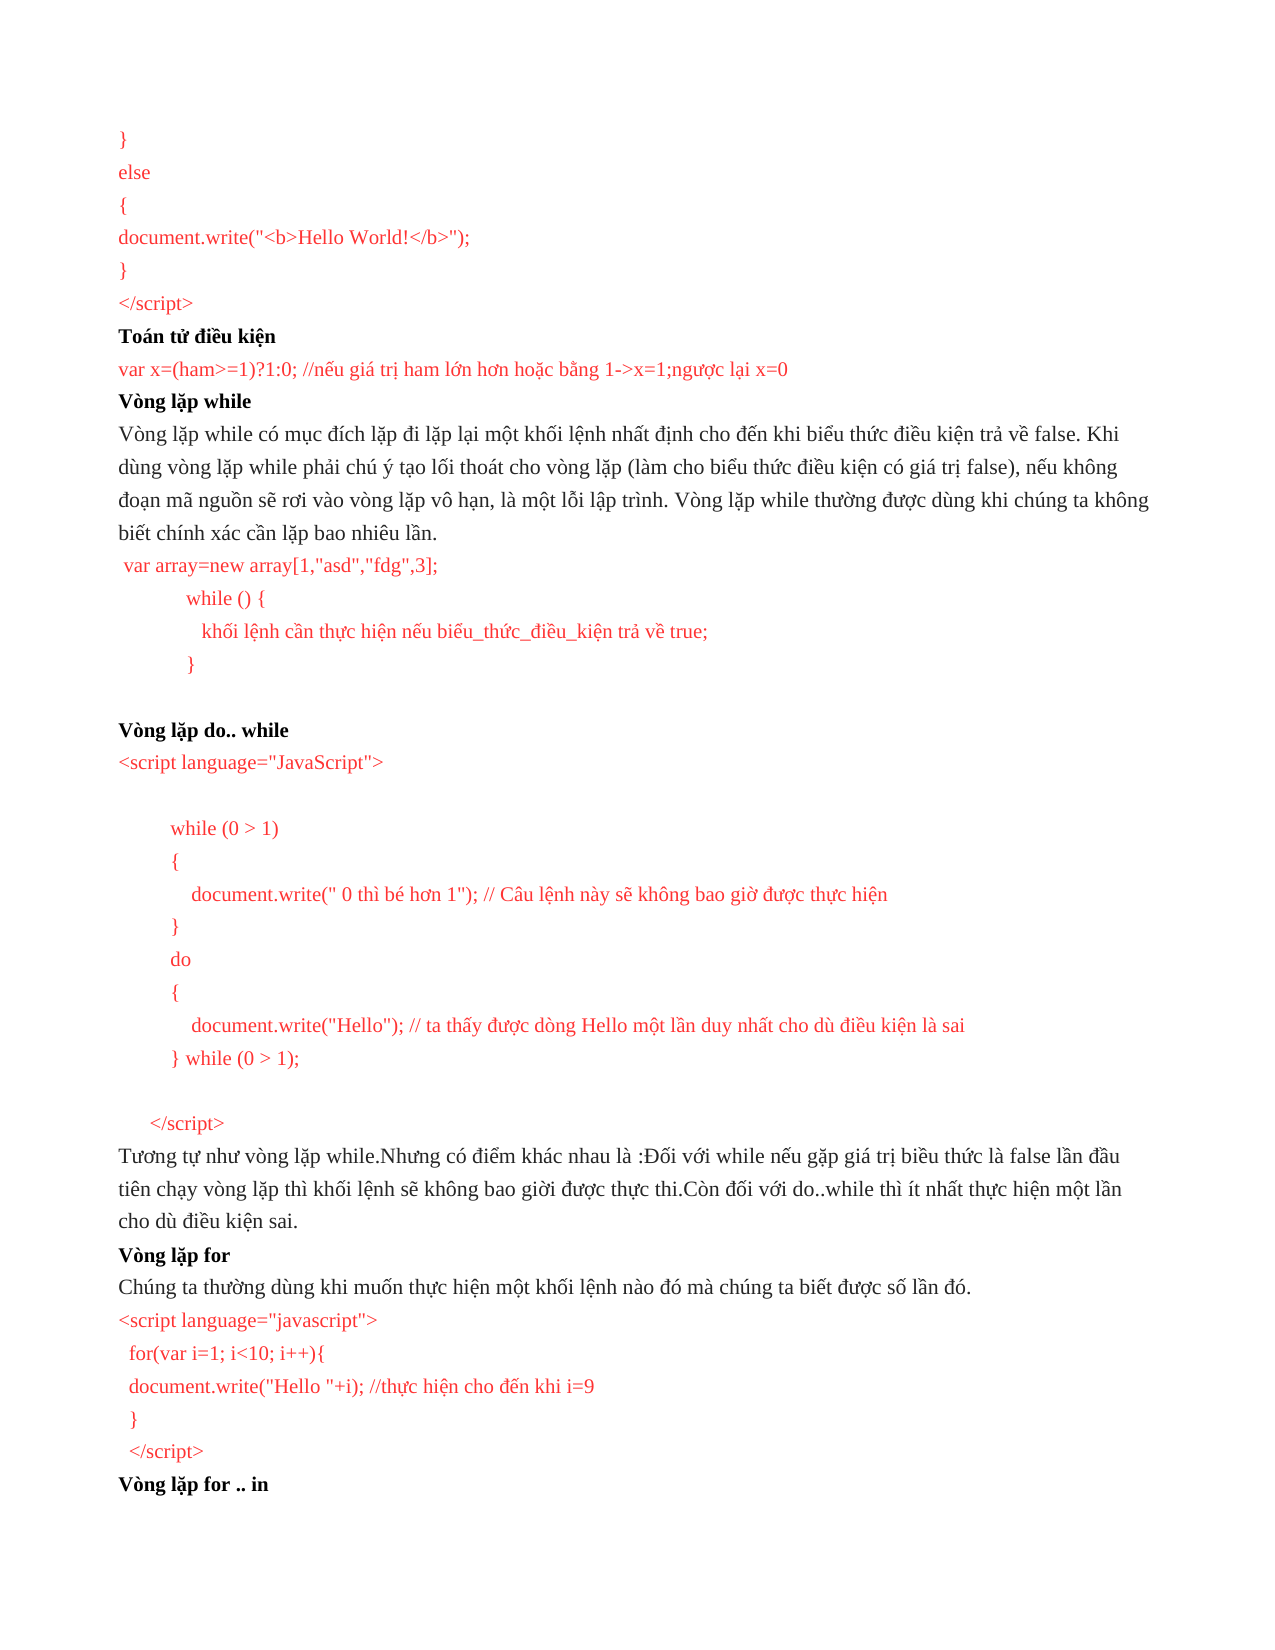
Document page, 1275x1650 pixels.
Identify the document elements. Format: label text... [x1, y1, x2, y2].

text for(var i=1; i<10; i++){ [118, 1332, 1157, 1365]
text Vòng lặp for [118, 1234, 1157, 1267]
text } [118, 249, 1157, 282]
text } [118, 906, 1157, 938]
text } [118, 118, 1157, 151]
text Vòng lặp do.. while [118, 709, 1157, 742]
text } [118, 1398, 1157, 1431]
text </script> [118, 1102, 1157, 1135]
text khối lệnh cần thực hiện nếu biểu_thức_điều_kiện trả về true; [118, 610, 1157, 643]
text { [118, 971, 1157, 1004]
text document.write(" 0 thì bé hơn 1"); // Câu lệnh này sẽ không bao giờ được thực hiện [118, 873, 1157, 906]
text { [118, 840, 1157, 873]
text <script language="javascript"> [118, 1299, 1157, 1332]
text document.write("<b>Hello World!</b>"); [118, 217, 1157, 249]
text Tương tự như vòng lặp while.Nhưng có điểm khác nhau là :Đối với while nếu gặp giá trị biều thức là false lần đầu tiên chạy vòng lặp thì khối lệnh sẽ không bao giời được thực thi.Còn đối với do..while thì ít nhất thực hiện một lần cho dù điều kiện sai. [118, 1135, 1157, 1234]
text { [118, 184, 1157, 217]
text document.write("Hello "+i); //thực hiện cho đến khi i=9 [118, 1365, 1157, 1398]
text </script> [118, 1431, 1157, 1463]
text <script language="JavaScript"> [118, 742, 1157, 774]
text do [118, 938, 1157, 971]
text Toán tử điều kiện [118, 315, 1157, 348]
text else [118, 151, 1157, 184]
text Vòng lặp for .. in [118, 1463, 1157, 1496]
text Vòng lặp while [118, 381, 1157, 413]
text while () { [118, 577, 1157, 610]
text var array=new array[1,"asd","fdg",3]; [118, 545, 1157, 577]
text document.write("Hello"); // ta thấy được dòng Hello một lần duy nhất cho dù điều kiện là sai [118, 1004, 1157, 1037]
text while (0 > 1) [118, 807, 1157, 840]
text } [118, 643, 1157, 676]
text </script> [118, 282, 1157, 315]
text } while (0 > 1); [118, 1037, 1157, 1070]
text Vòng lặp while có mục đích lặp đi lặp lại một khối lệnh nhất định cho đến khi biểu thức điều kiện trả về false. Khi dùng vòng lặp while phải chú ý tạo lối thoát cho vòng lặp (làm cho biểu thức điều kiện có giá trị false), nếu không đoạn mã nguồn sẽ rơi vào vòng lặp vô hạn, là một lỗi lập trình. Vòng lặp while thường được dùng khi chúng ta không biết chính xác cần lặp bao nhiêu lần. [118, 413, 1157, 545]
text var x=(ham>=1)?1:0; //nếu giá trị ham lớn hơn hoặc bằng 1->x=1;ngược lại x=0 [118, 348, 1157, 381]
text Chúng ta thường dùng khi muốn thực hiện một khối lệnh nào đó mà chúng ta biết được số lần đó. [118, 1267, 1157, 1299]
